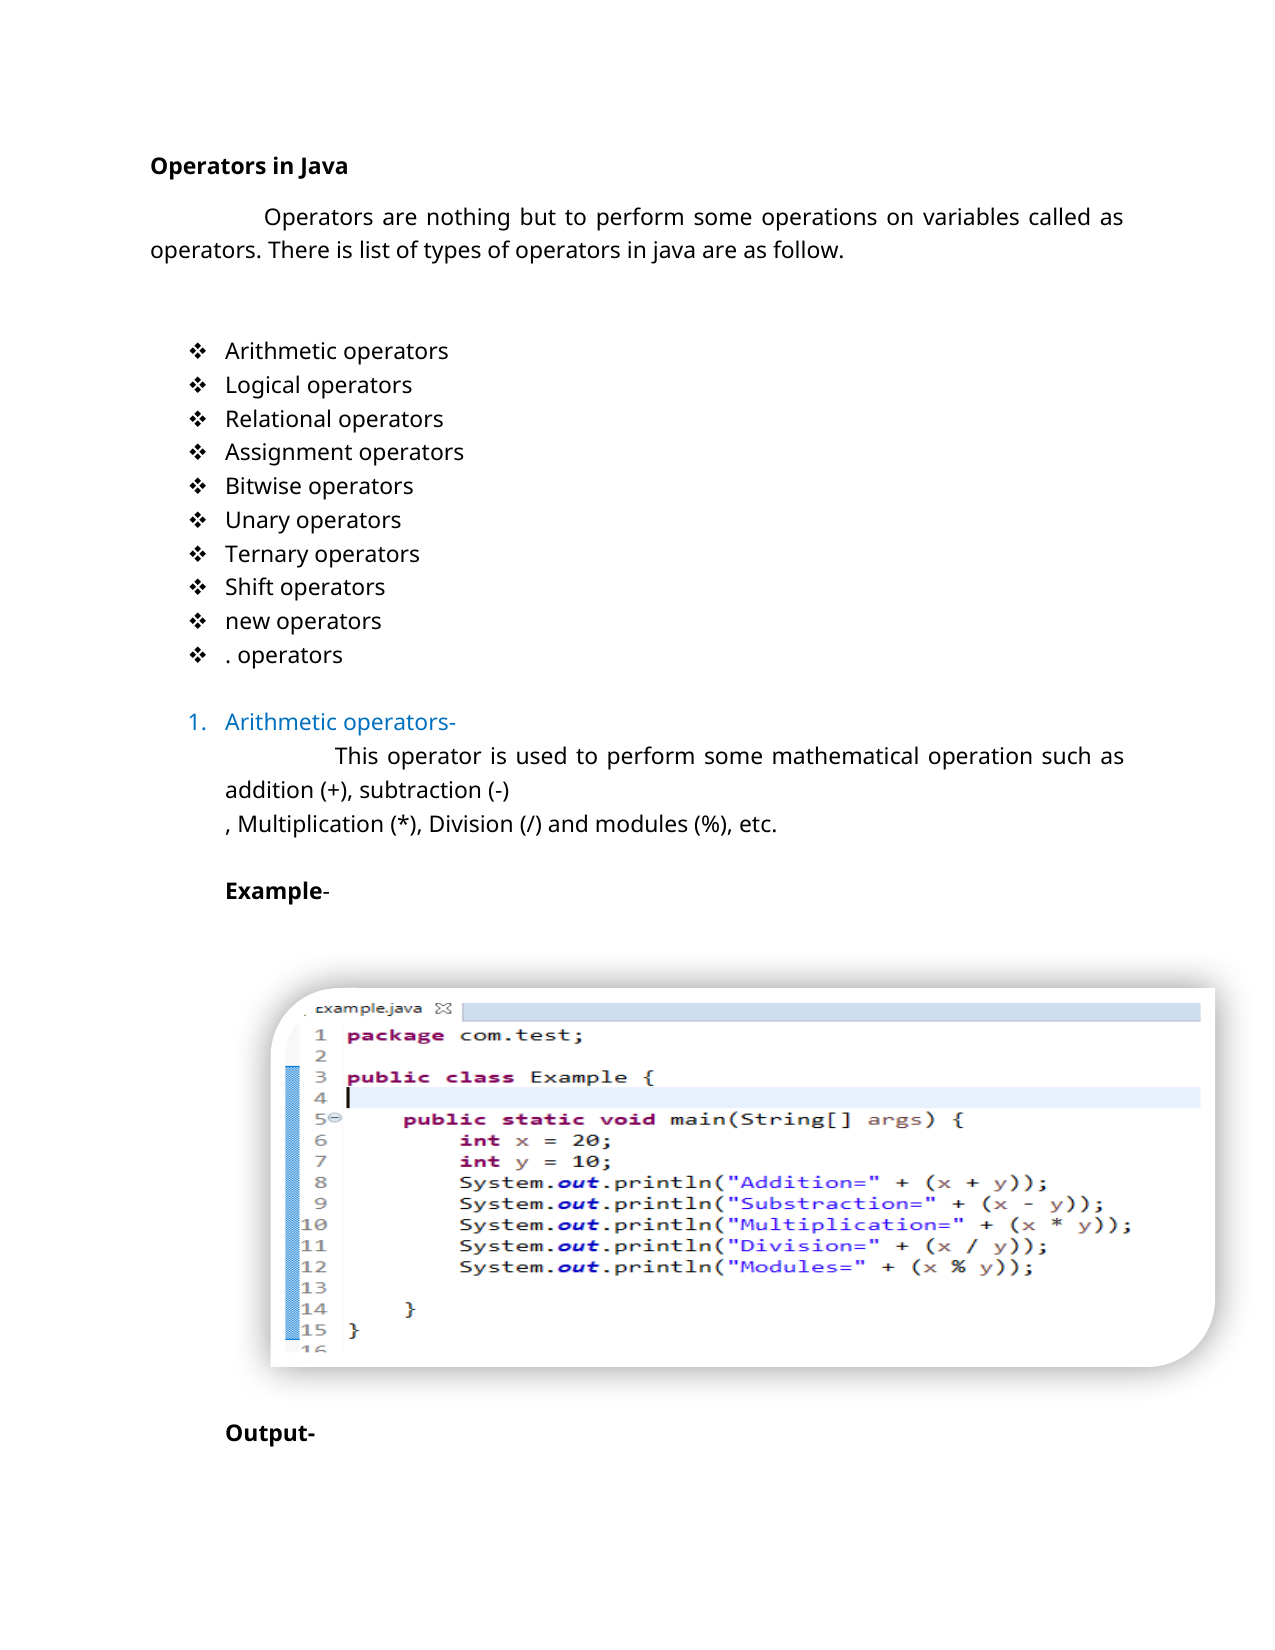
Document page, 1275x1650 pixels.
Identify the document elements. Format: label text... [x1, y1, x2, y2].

list Unary operators [187, 504, 1125, 535]
list Shift operators [187, 571, 1125, 602]
list Assignment operators [187, 436, 1125, 467]
list new operators [187, 605, 1125, 636]
list Ternary operators [187, 537, 1125, 569]
text Operators are nothing but to perform some operations on variables called as operators. There is list of types of operators in java are as follow. [150, 200, 1125, 265]
list Logical operators [187, 369, 1125, 400]
list Relational operators [187, 402, 1125, 434]
list Example- [225, 875, 1125, 906]
list Arithmetic operators- [187, 706, 1125, 737]
list Bitwise operators [187, 470, 1125, 501]
list This operator is used to perform some mathematical operation such as addition (+), subtraction (-) [225, 740, 1125, 805]
list , Multiplication (*), Division (/) and modules (%), etc. [225, 807, 1125, 839]
picture [286, 1003, 1200, 1352]
text Operators in Java [150, 150, 1125, 181]
list Arithmetic operators [187, 335, 1125, 366]
list Output- [225, 1417, 1125, 1448]
list . operators [187, 639, 1125, 670]
